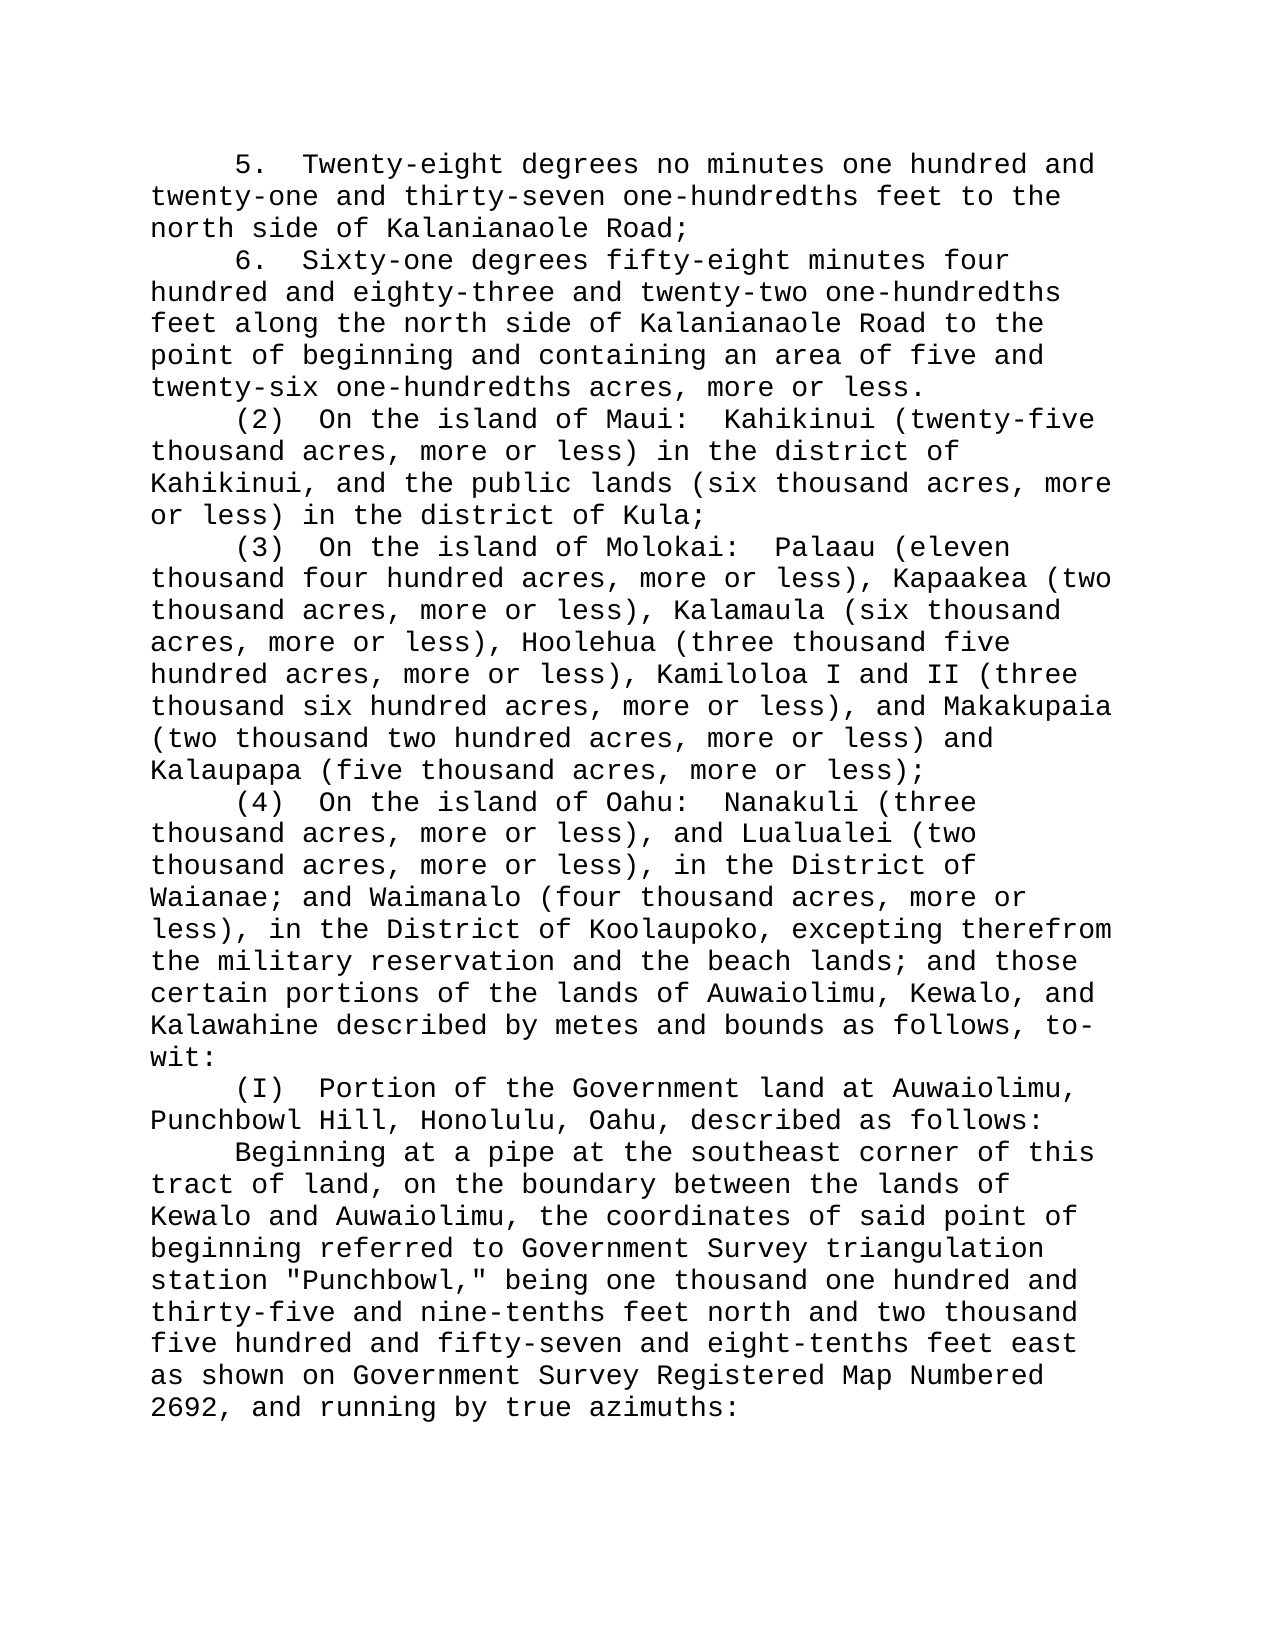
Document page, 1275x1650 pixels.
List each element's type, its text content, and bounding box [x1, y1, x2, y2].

text 5. Twenty-eight degrees no minutes one hundred and twenty-one and thirty-seven one-hundredths feet to the north side of Kalanianaole Road; [150, 150, 1125, 246]
text 6. Sixty-one degrees fifty-eight minutes four hundred and eighty-three and twenty-two one-hundredths feet along the north side of Kalanianaole Road to the point of beginning and containing an area of five and twenty-six one-hundredths acres, more or less. [150, 246, 1125, 405]
text (I) Portion of the Government land at Auwaiolimu, Punchbowl Hill, Honolulu, Oahu, described as follows: [150, 1074, 1125, 1138]
text (4) On the island of Oahu: Nanakuli (three thousand acres, more or less), and Lualualei (two thousand acres, more or less), in the District of Waianae; and Waimanalo (four thousand acres, more or less), in the District of Koolaupoko, excepting therefrom the military reservation and the beach lands; and those certain portions of the lands of Auwaiolimu, Kewalo, and Kalawahine described by metes and bounds as follows, to-wit: [150, 787, 1125, 1074]
text Beginning at a pipe at the southeast corner of this tract of land, on the boundary between the lands of Kewalo and Auwaiolimu, the coordinates of said point of beginning referred to Government Survey triangulation station "Punchbowl," being one thousand one hundred and thirty-five and nine-tenths feet north and two thousand five hundred and fifty-seven and eight-tenths feet east as shown on Government Survey Registered Map Numbered 2692, and running by true azimuths: [150, 1138, 1125, 1425]
text (3) On the island of Molokai: Palaau (eleven thousand four hundred acres, more or less), Kapaakea (two thousand acres, more or less), Kalamaula (six thousand acres, more or less), Hoolehua (three thousand five hundred acres, more or less), Kamiloloa I and II (three thousand six hundred acres, more or less), and Makakupaia (two thousand two hundred acres, more or less) and Kalaupapa (five thousand acres, more or less); [150, 532, 1125, 787]
text (2) On the island of Maui: Kahikinui (twenty-five thousand acres, more or less) in the district of Kahikinui, and the public lands (six thousand acres, more or less) in the district of Kula; [150, 405, 1125, 532]
